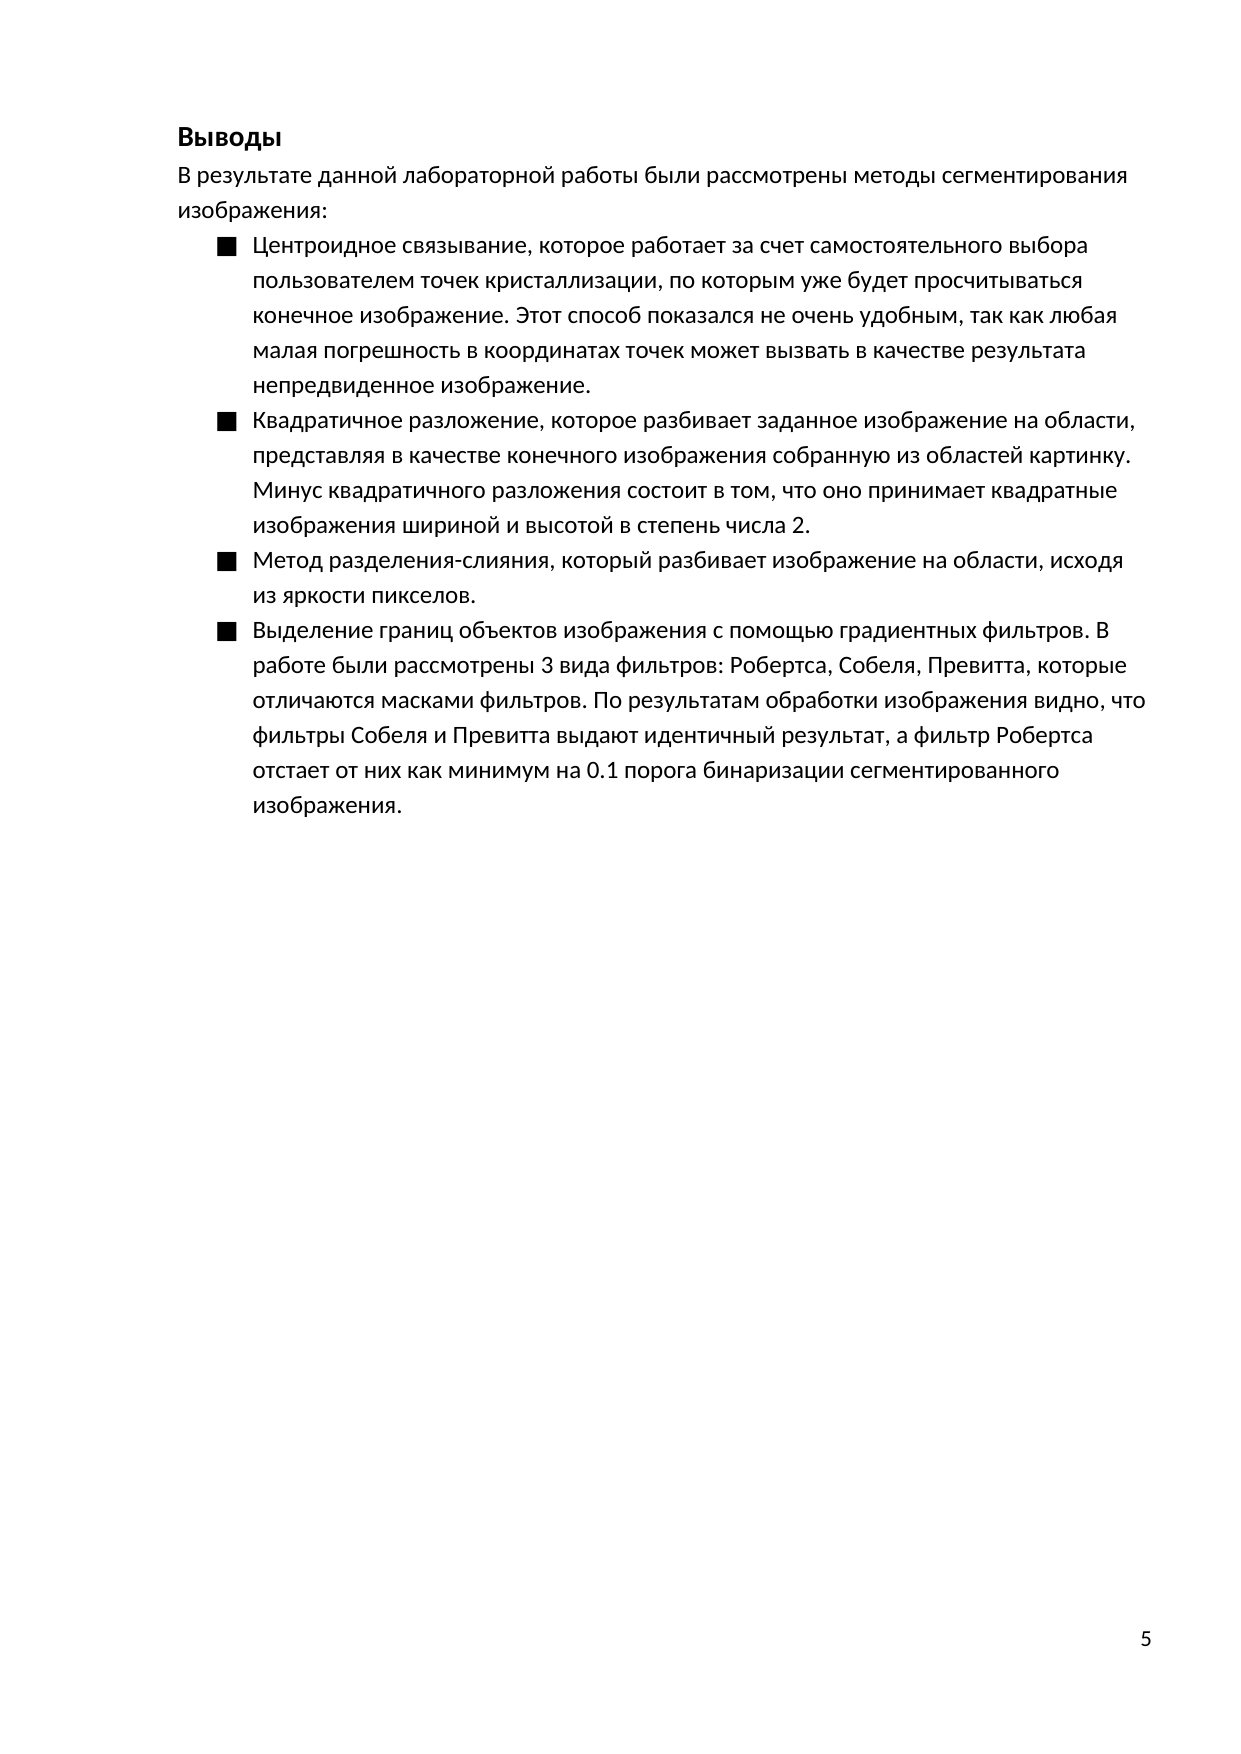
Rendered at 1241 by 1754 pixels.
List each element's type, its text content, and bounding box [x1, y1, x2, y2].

list Квадратичное разложение, которое разбивает заданное изображение на области, представляя в качестве конечного изображения собранную из областей картинку. Минус квадратичного разложения состоит в том, что оно принимает квадратные изображения шириной и высотой в степень числа 2. [215, 404, 1152, 539]
list Метод разделения-слияния, который разбивает изображение на области, исходя из яркости пикселов. [215, 544, 1152, 609]
list Центроидное связывание, которое работает за счет самостоятельного выбора пользователем точек кристаллизации, по которым уже будет просчитываться конечное изображение. Этот способ показался не очень удобным, так как любая малая погрешность в координатах точек может вызвать в качестве результата непредвиденное изображение. [215, 229, 1152, 399]
list Выделение границ объектов изображения с помощью градиентных фильтров. В работе были рассмотрены 3 вида фильтров: Робертса, Собеля, Превитта, которые отличаются масками фильтров. По результатам обработки изображения видно, что фильтры Собеля и Превитта выдают идентичный результат, а фильтр Робертса отстает от них как минимум на 0.1 порога бинаризации сегментированного изображения. [215, 614, 1152, 819]
text В результате данной лабораторной работы были рассмотрены методы сегментирования изображения: [177, 159, 1152, 224]
text Выводы [177, 118, 1152, 154]
